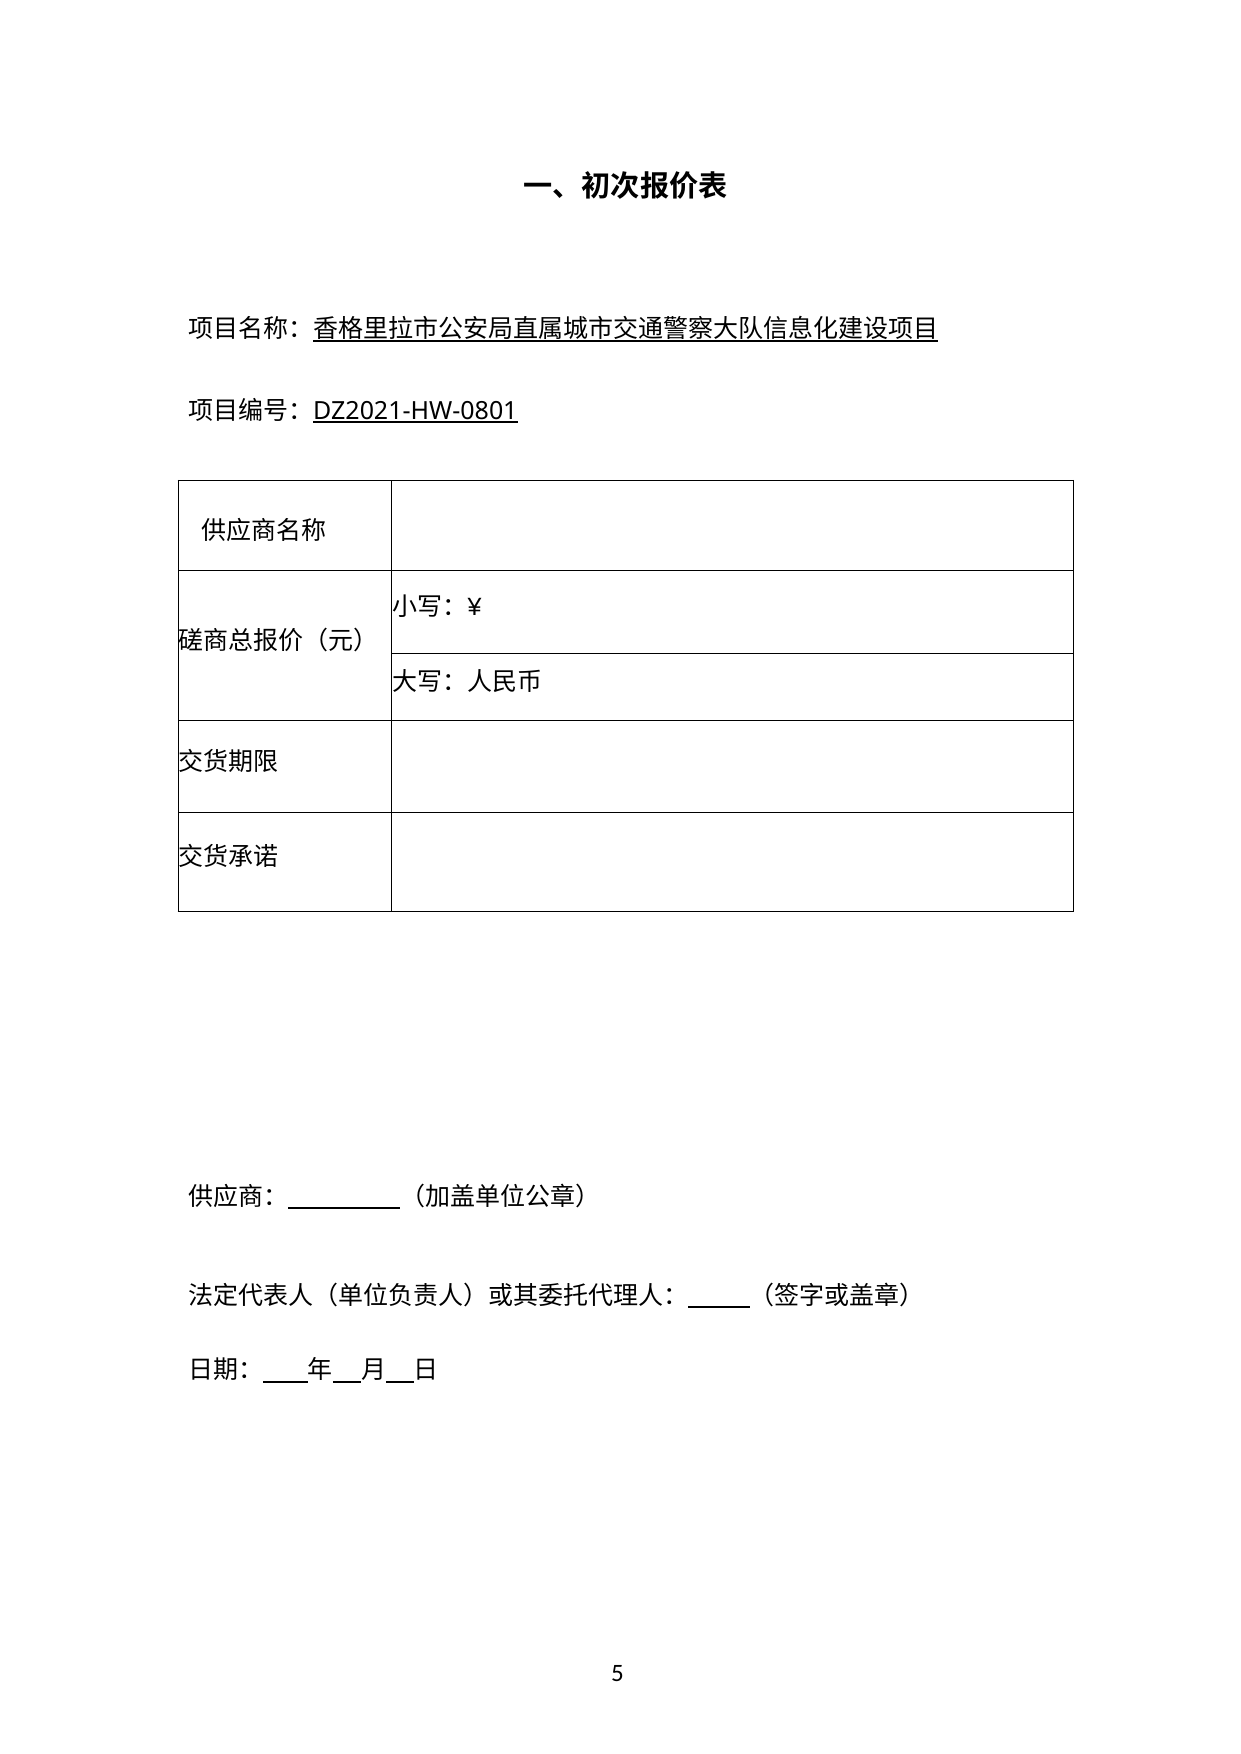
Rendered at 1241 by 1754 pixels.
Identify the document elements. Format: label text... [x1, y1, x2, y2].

table_cell 小写：¥ [392, 571, 1073, 652]
table_header [392, 481, 1073, 570]
table_cell 大写：人民币 [392, 654, 1073, 720]
text 法定代表人（单位负责人）或其委托代理人： （签字或盖章） [188, 1275, 990, 1312]
table_cell 交货承诺 [179, 813, 391, 911]
table_cell 磋商总报价（元） [179, 571, 391, 720]
table_cell [392, 721, 1073, 812]
subtitle 供应商： （加盖单位公章） [188, 1176, 1064, 1213]
table_header 供应商名称 [179, 481, 391, 570]
text 日期： 年 月 日 [188, 1350, 990, 1386]
text 项目名称：香格里拉市公安局直属城市交通警察大队信息化建设项目 [188, 309, 1064, 345]
table_cell 交货期限 [179, 721, 391, 812]
table_cell [392, 813, 1073, 911]
subtitle 项目编号：DZ2021-HW-0801 [188, 390, 1064, 427]
subtitle 初次报价表 [188, 156, 1062, 207]
